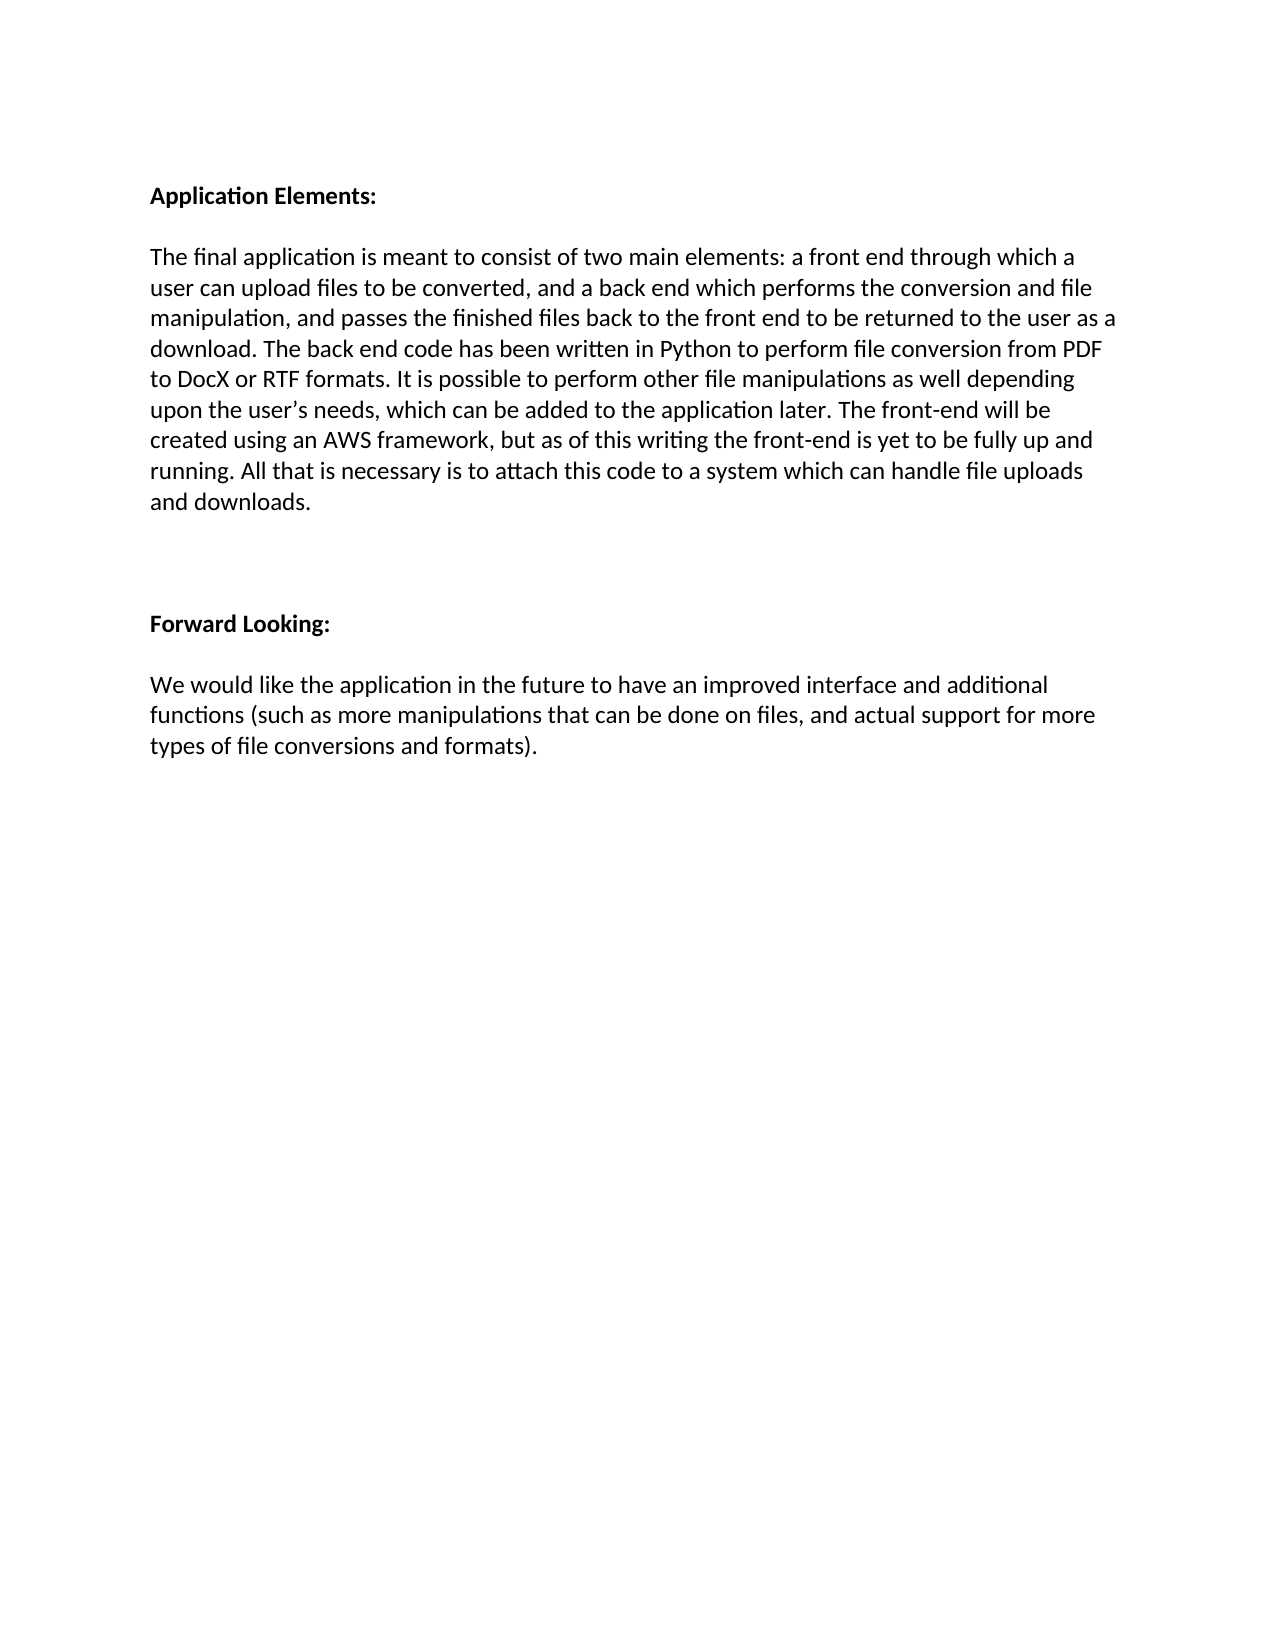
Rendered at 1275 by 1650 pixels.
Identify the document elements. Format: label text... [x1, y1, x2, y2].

text Forward Looking: [150, 608, 1125, 638]
text Application Elements: [150, 181, 1125, 211]
text The final application is meant to consist of two main elements: a front end through which a user can upload files to be converted, and a back end which performs the conversion and file manipulation, and passes the finished files back to the front end to be returned to the user as a download. The back end code has been written in Python to perform file conversion from PDF to DocX or RTF formats. It is possible to perform other file manipulations as well depending upon the user’s needs, which can be added to the application later. The front-end will be created using an AWS framework, but as of this writing the front-end is yet to be fully up and running. All that is necessary is to attach this code to a system which can handle file uploads and downloads. [150, 242, 1125, 516]
text We would like the application in the future to have an improved interface and additional functions (such as more manipulations that can be done on files, and actual support for more types of file conversions and formats). [150, 669, 1125, 760]
